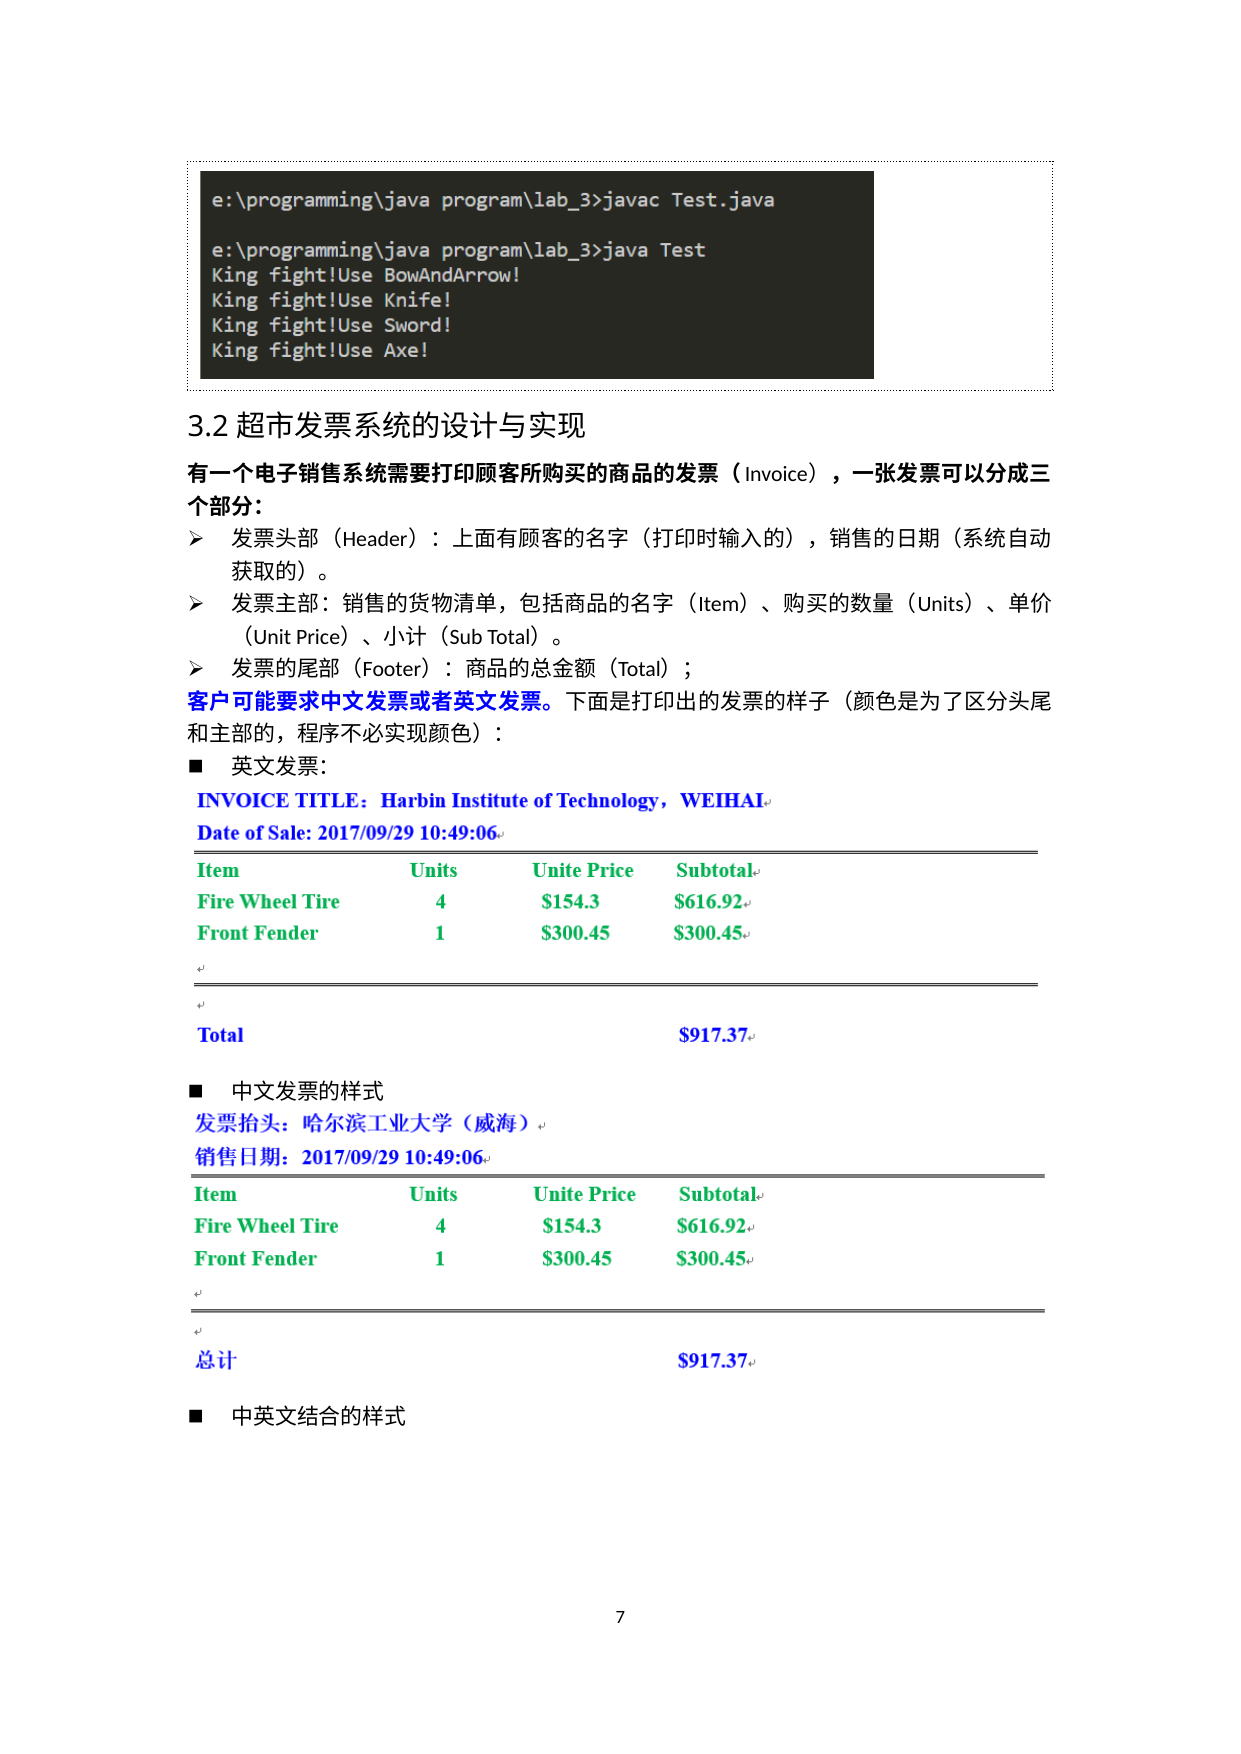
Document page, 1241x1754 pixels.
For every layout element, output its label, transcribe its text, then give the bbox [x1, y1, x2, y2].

list 发票头部（Header）：上面有顾客的名字（打印时输入的），销售的日期（系统自动获取的）。 [187, 521, 1053, 586]
subtitle 3.2 超市发票系统的设计与实现 [187, 391, 1053, 456]
picture [187, 1105, 1053, 1387]
table_header [188, 161, 1052, 390]
list 发票主部：销售的货物清单，包括商品的名字（Item）、购买的数量（Units）、单价（Unit Price）、小计（Sub Total）。 [187, 586, 1053, 651]
picture [187, 780, 1053, 1057]
text 有一个电子销售系统需要打印顾客所购买的商品的发票（Invoice），一张发票可以分成三个部分： [187, 456, 1053, 521]
list 发票的尾部（Footer）：商品的总金额（Total）； [187, 651, 1053, 683]
list 中文发票的样式 [187, 1073, 1053, 1105]
list 英文发票： [187, 748, 1053, 780]
picture [198, 171, 874, 378]
text 客户可能要求中文发票或者英文发票。下面是打印出的发票的样子（颜色是为了区分头尾和主部的，程序不必实现颜色）： [187, 683, 1053, 748]
list 中英文结合的样式 [187, 1398, 1053, 1431]
